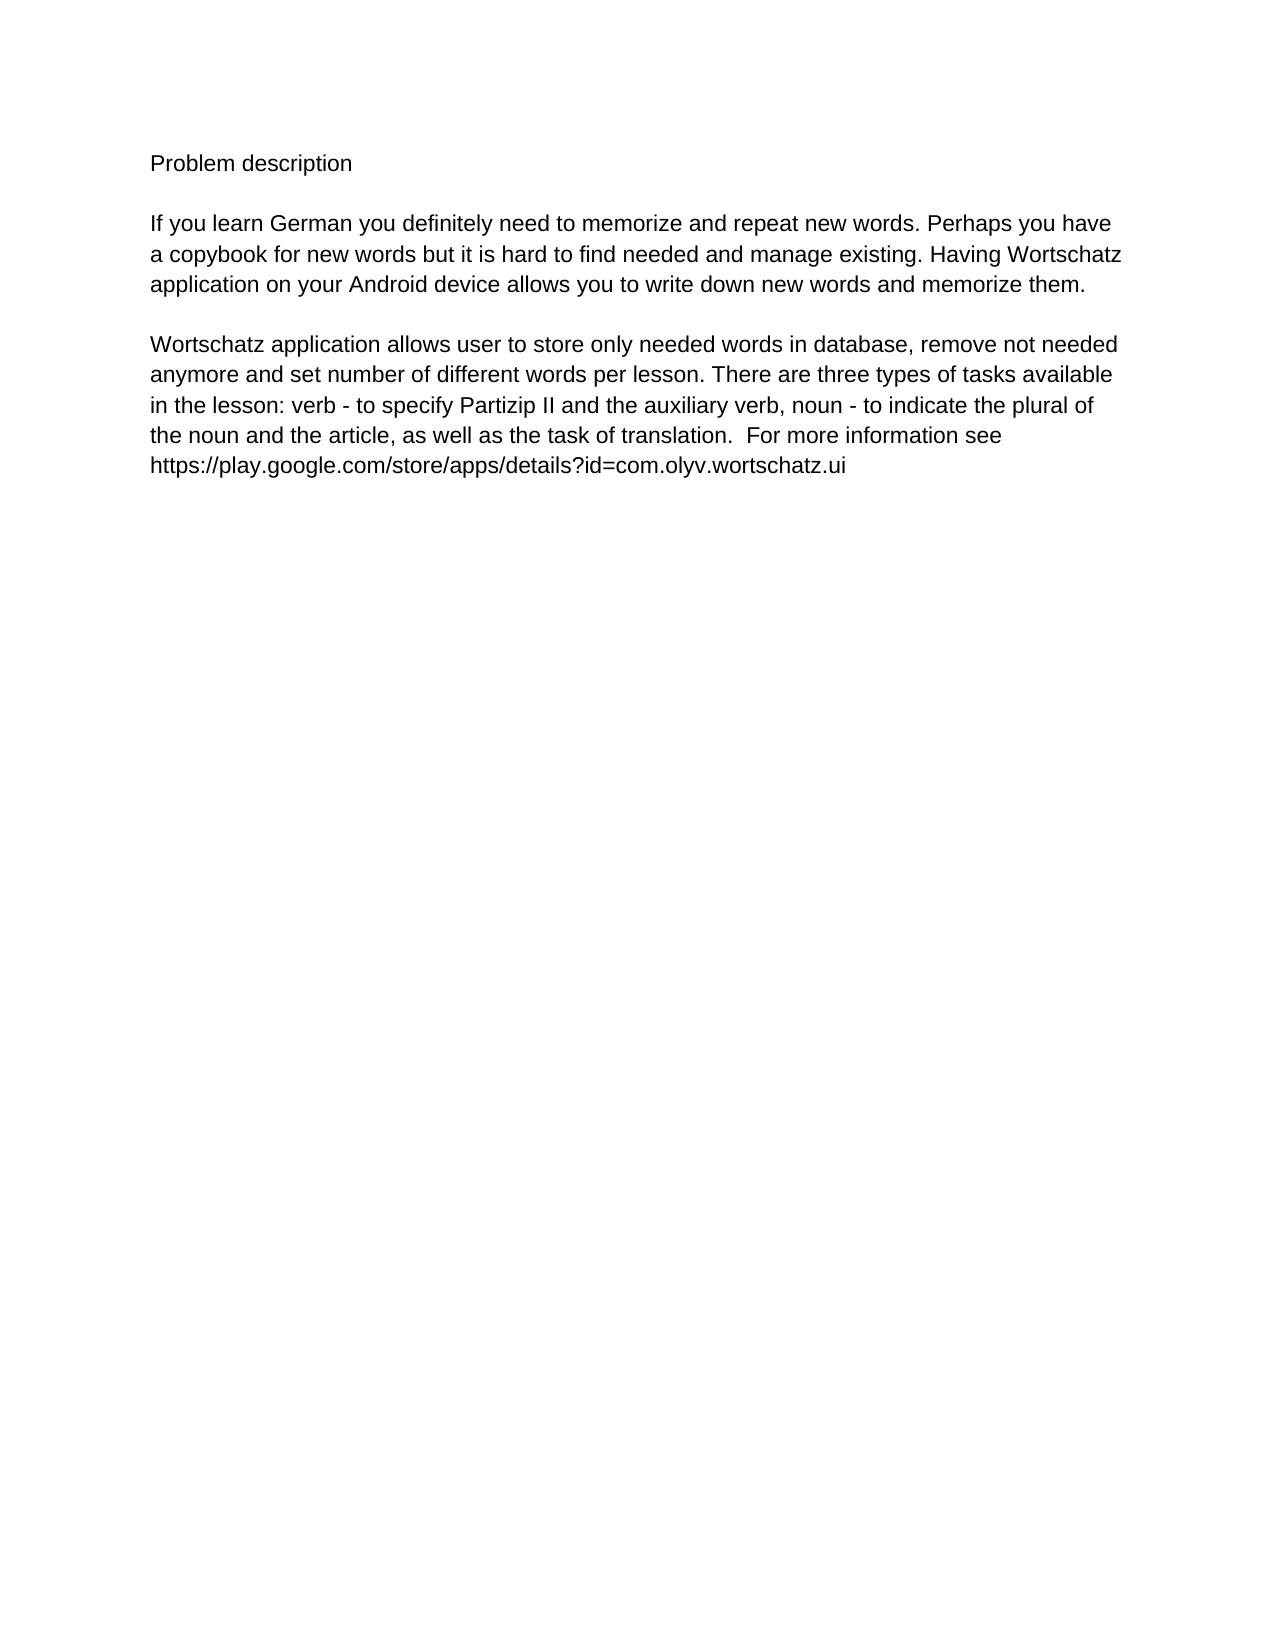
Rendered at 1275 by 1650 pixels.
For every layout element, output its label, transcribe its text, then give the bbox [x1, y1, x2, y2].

text If you learn German you definitely need to memorize and repeat new words. Perhaps you have a copybook for new words but it is hard to find needed and manage existing. Having Wortschatz application on your Android device allows you to write down new words and memorize them. [150, 210, 1125, 297]
text Wortschatz application allows user to store only needed words in database, remove not needed anymore and set number of different words per lesson. There are three types of tasks available in the lesson: verb - to specify Partizip II and the auxiliary verb, noun - to indicate the plural of the noun and the article, as well as the task of translation. For more information see https://play.google.com/store/apps/details?id=com.olyv.wortschatz.ui [150, 331, 1125, 478]
text ﻿Problem description [150, 150, 1125, 176]
